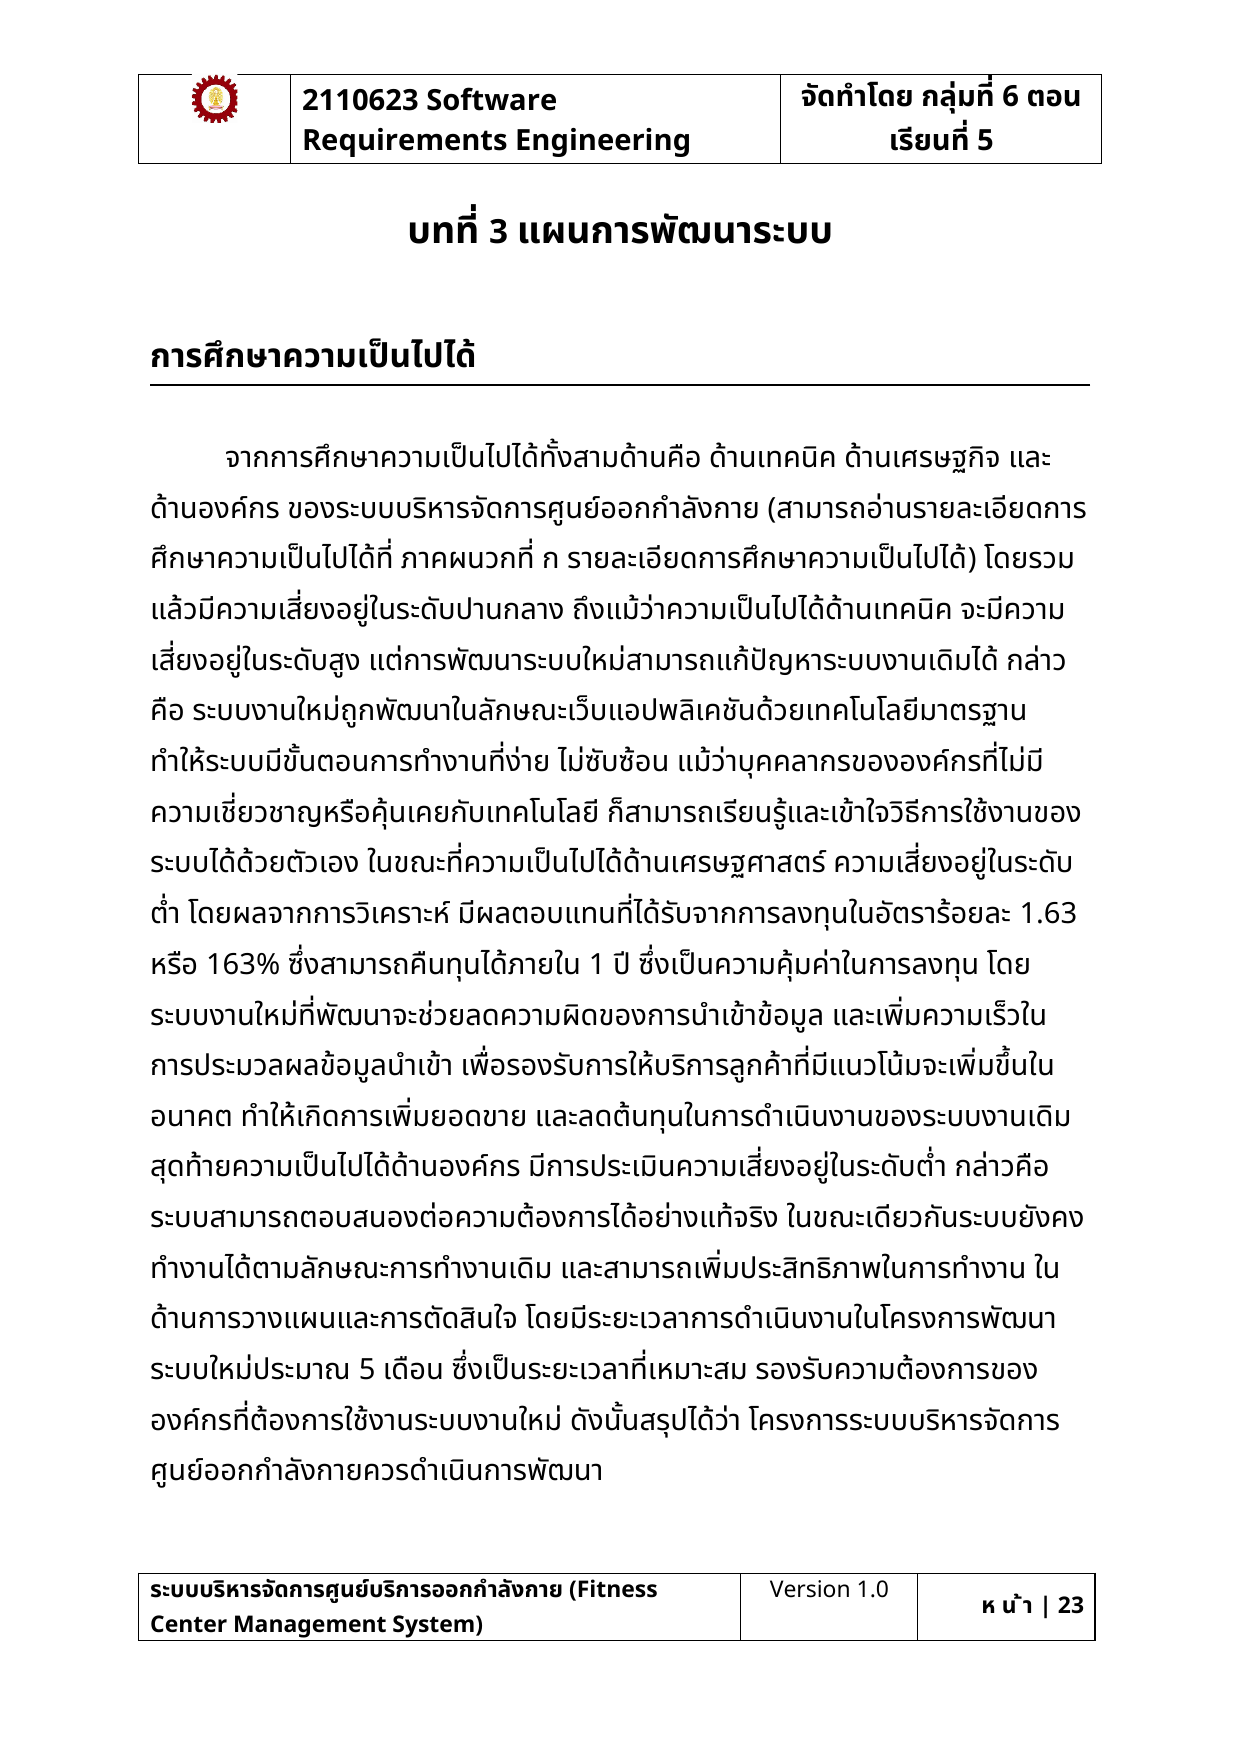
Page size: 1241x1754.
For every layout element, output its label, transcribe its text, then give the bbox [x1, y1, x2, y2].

subtitle การศึกษาความเป็นไปได้ [150, 332, 1090, 384]
text จากการศึกษาความเป็นไปได้ทั้งสามด้านคือ ด้านเทคนิค ด้านเศรษฐกิจ และด้านองค์กร ของระบบบริหารจัดการศูนย์ออกกำลังกาย (สามารถอ่านรายละเอียดการศึกษาความเป็นไปได้ที่ ภาคผนวกที่ ก รายละเอียดการศึกษาความเป็นไปได้) โดยรวมแล้วมีความเสี่ยงอยู่ในระดับปานกลาง ถึงแม้ว่าความเป็นไปได้ด้านเทคนิค จะมีความเสี่ยงอยู่ในระดับสูง แต่การพัฒนาระบบใหม่สามารถแก้ปัญหาระบบงานเดิมได้ กล่าวคือ ระบบงานใหม่ถูกพัฒนาในลักษณะเว็บแอปพลิเคชันด้วยเทคโนโลยีมาตรฐาน ทำให้ระบบมีขั้นตอนการทำงานที่ง่าย ไม่ซับซ้อน แม้ว่าบุคคลากรขององค์กรที่ไม่มีความเชี่ยวชาญหรือคุ้นเคยกับเทคโนโลยี ก็สามารถเรียนรู้และเข้าใจวิธีการใช้งานของระบบได้ด้วยตัวเอง ในขณะที่ความเป็นไปได้ด้านเศรษฐศาสตร์ ความเสี่ยงอยู่ในระดับต่ำ โดยผลจากการวิเคราะห์ มีผลตอบแทนที่ได้รับจากการลงทุนในอัตราร้อยละ 1.63 หรือ 163% ซึ่งสามารถคืนทุนได้ภายใน 1 ปี ซึ่งเป็นความคุ้มค่าในการลงทุน โดยระบบงานใหม่ที่พัฒนาจะช่วยลดความผิดของการนำเข้าข้อมูล และเพิ่มความเร็วในการประมวลผลข้อมูลนำเข้า เพื่อรองรับการให้บริการลูกค้าที่มีแนวโน้มจะเพิ่มขึ้นในอนาคต ทำให้เกิดการเพิ่มยอดขาย และลดต้นทุนในการดำเนินงานของระบบงานเดิม สุดท้ายความเป็นไปได้ด้านองค์กร มีการประเมินความเสี่ยงอยู่ในระดับต่ำ กล่าวคือ ระบบสามารถตอบสนองต่อความต้องการได้อย่างแท้จริง ในขณะเดียวกันระบบยังคงทำงานได้ตามลักษณะการทำงานเดิม และสามารถเพิ่มประสิทธิภาพในการทำงาน ในด้านการวางแผนและการตัดสินใจ โดยมีระยะเวลาการดำเนินงานในโครงการพัฒนาระบบใหม่ประมาณ 5 เดือน ซึ่งเป็นระยะเวลาที่เหมาะสม รองรับความต้องการขององค์กรที่ต้องการใช้งานระบบงานใหม่ ดังนั้นสรุปได้ว่า โครงการระบบบริหารจัดการศูนย์ออกกำลังกายควรดำเนินการพัฒนา [150, 436, 1090, 1494]
subtitle บทที่ 3 แผนการพัฒนาระบบ [150, 204, 1090, 261]
picture [190, 73, 238, 121]
